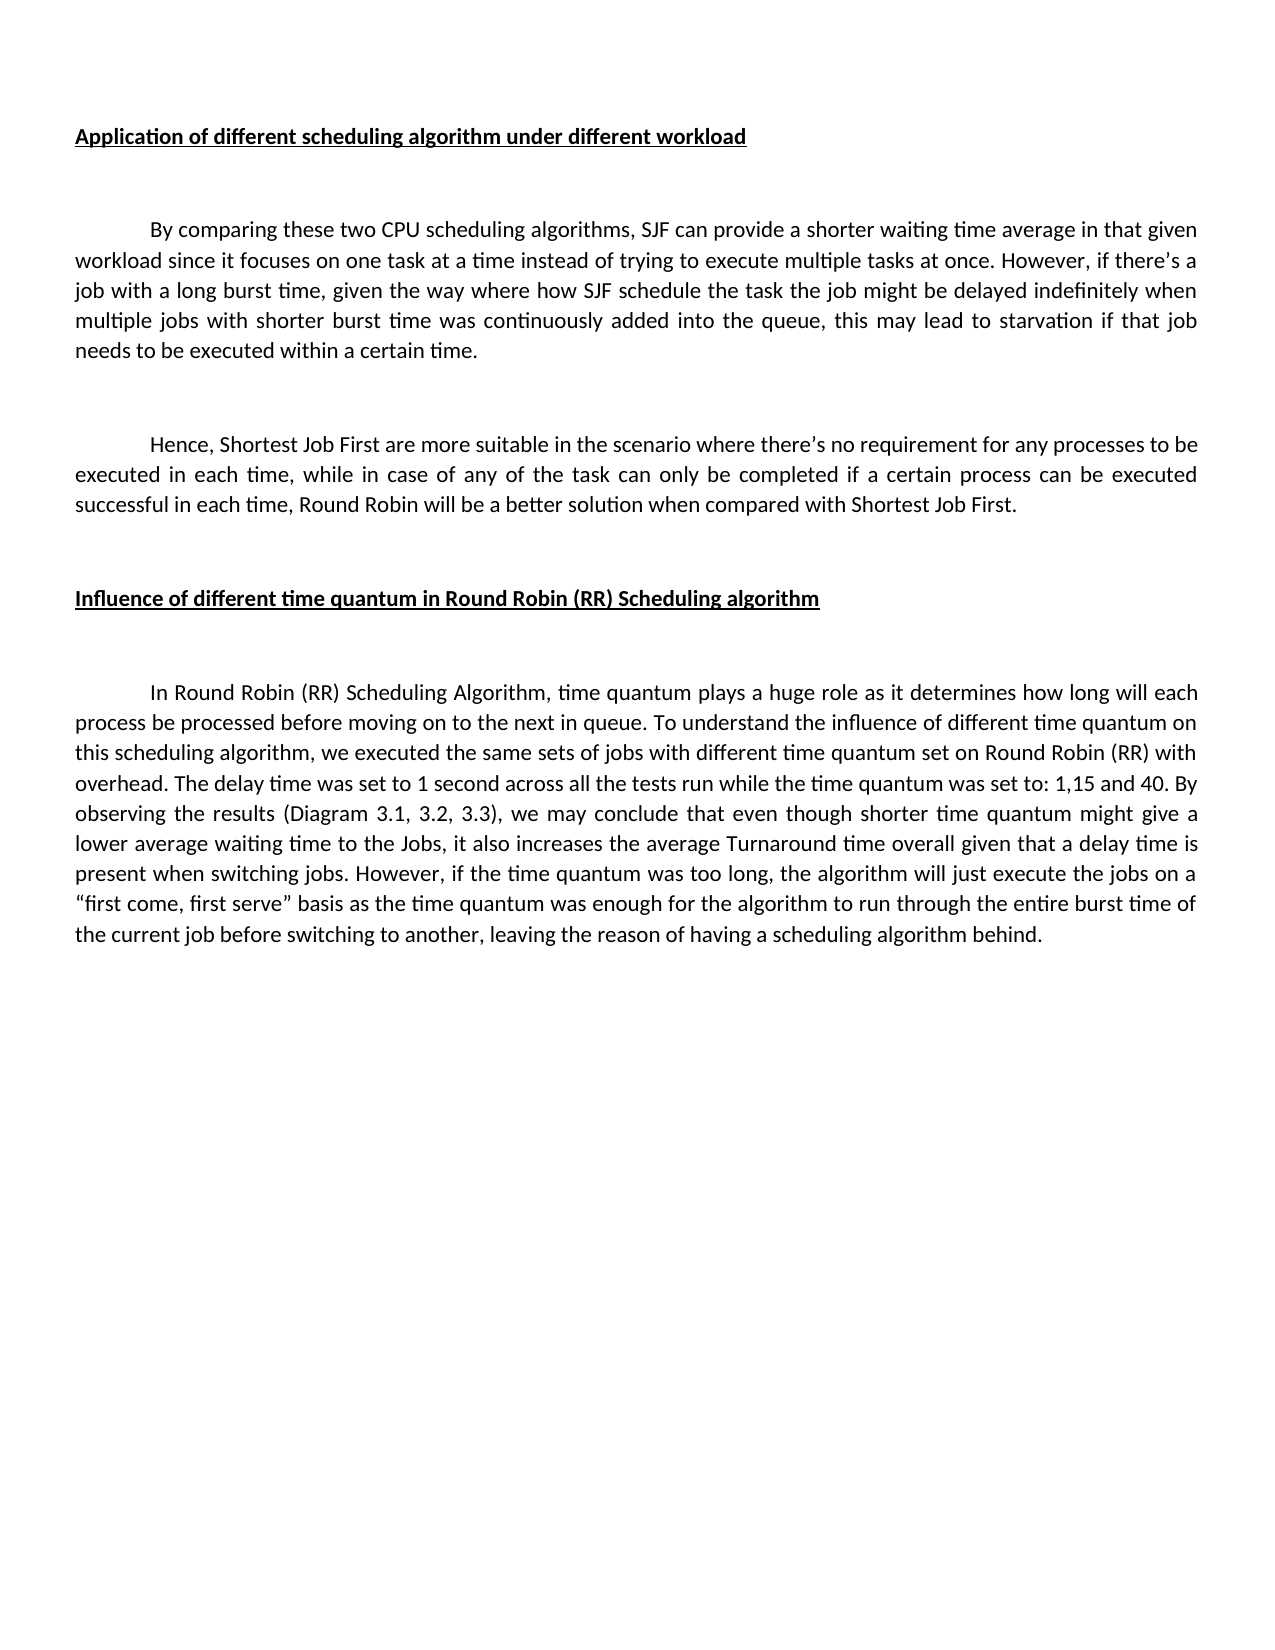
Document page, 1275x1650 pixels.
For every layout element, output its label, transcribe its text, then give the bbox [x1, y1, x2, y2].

text Influence of different time quantum in Round Robin (RR) Scheduling algorithm [75, 584, 1200, 612]
text By comparing these two CPU scheduling algorithms, SJF can provide a shorter waiting time average in that given workload since it focuses on one task at a time instead of trying to execute multiple tasks at once. However, if there’s a job with a long burst time, given the way where how SJF schedule the task the job might be delayed indefinitely when multiple jobs with shorter burst time was continuously added into the queue, this may lead to starvation if that job needs to be executed within a certain time. [75, 216, 1200, 364]
text Application of different scheduling algorithm under different workload [75, 122, 1200, 150]
text Hence, Shortest Job First are more suitable in the scenario where there’s no requirement for any processes to be executed in each time, while in case of any of the task can only be completed if a certain process can be executed successful in each time, Round Robin will be a better solution when compared with Shortest Job First. [75, 430, 1200, 519]
text In Round Robin (RR) Scheduling Algorithm, time quantum plays a huge role as it determines how long will each process be processed before moving on to the next in queue. To understand the influence of different time quantum on this scheduling algorithm, we executed the same sets of jobs with different time quantum set on Round Robin (RR) with overhead. The delay time was set to 1 second across all the tests run while the time quantum was set to: 1,15 and 40. By observing the results (Diagram 3.1, 3.2, 3.3), we may conclude that even though shorter time quantum might give a lower average waiting time to the Jobs, it also increases the average Turnaround time overall given that a delay time is present when switching jobs. However, if the time quantum was too long, the algorithm will just execute the jobs on a “first come, first serve” basis as the time quantum was enough for the algorithm to run through the entire burst time of the current job before switching to another, leaving the reason of having a scheduling algorithm behind. [75, 678, 1200, 948]
